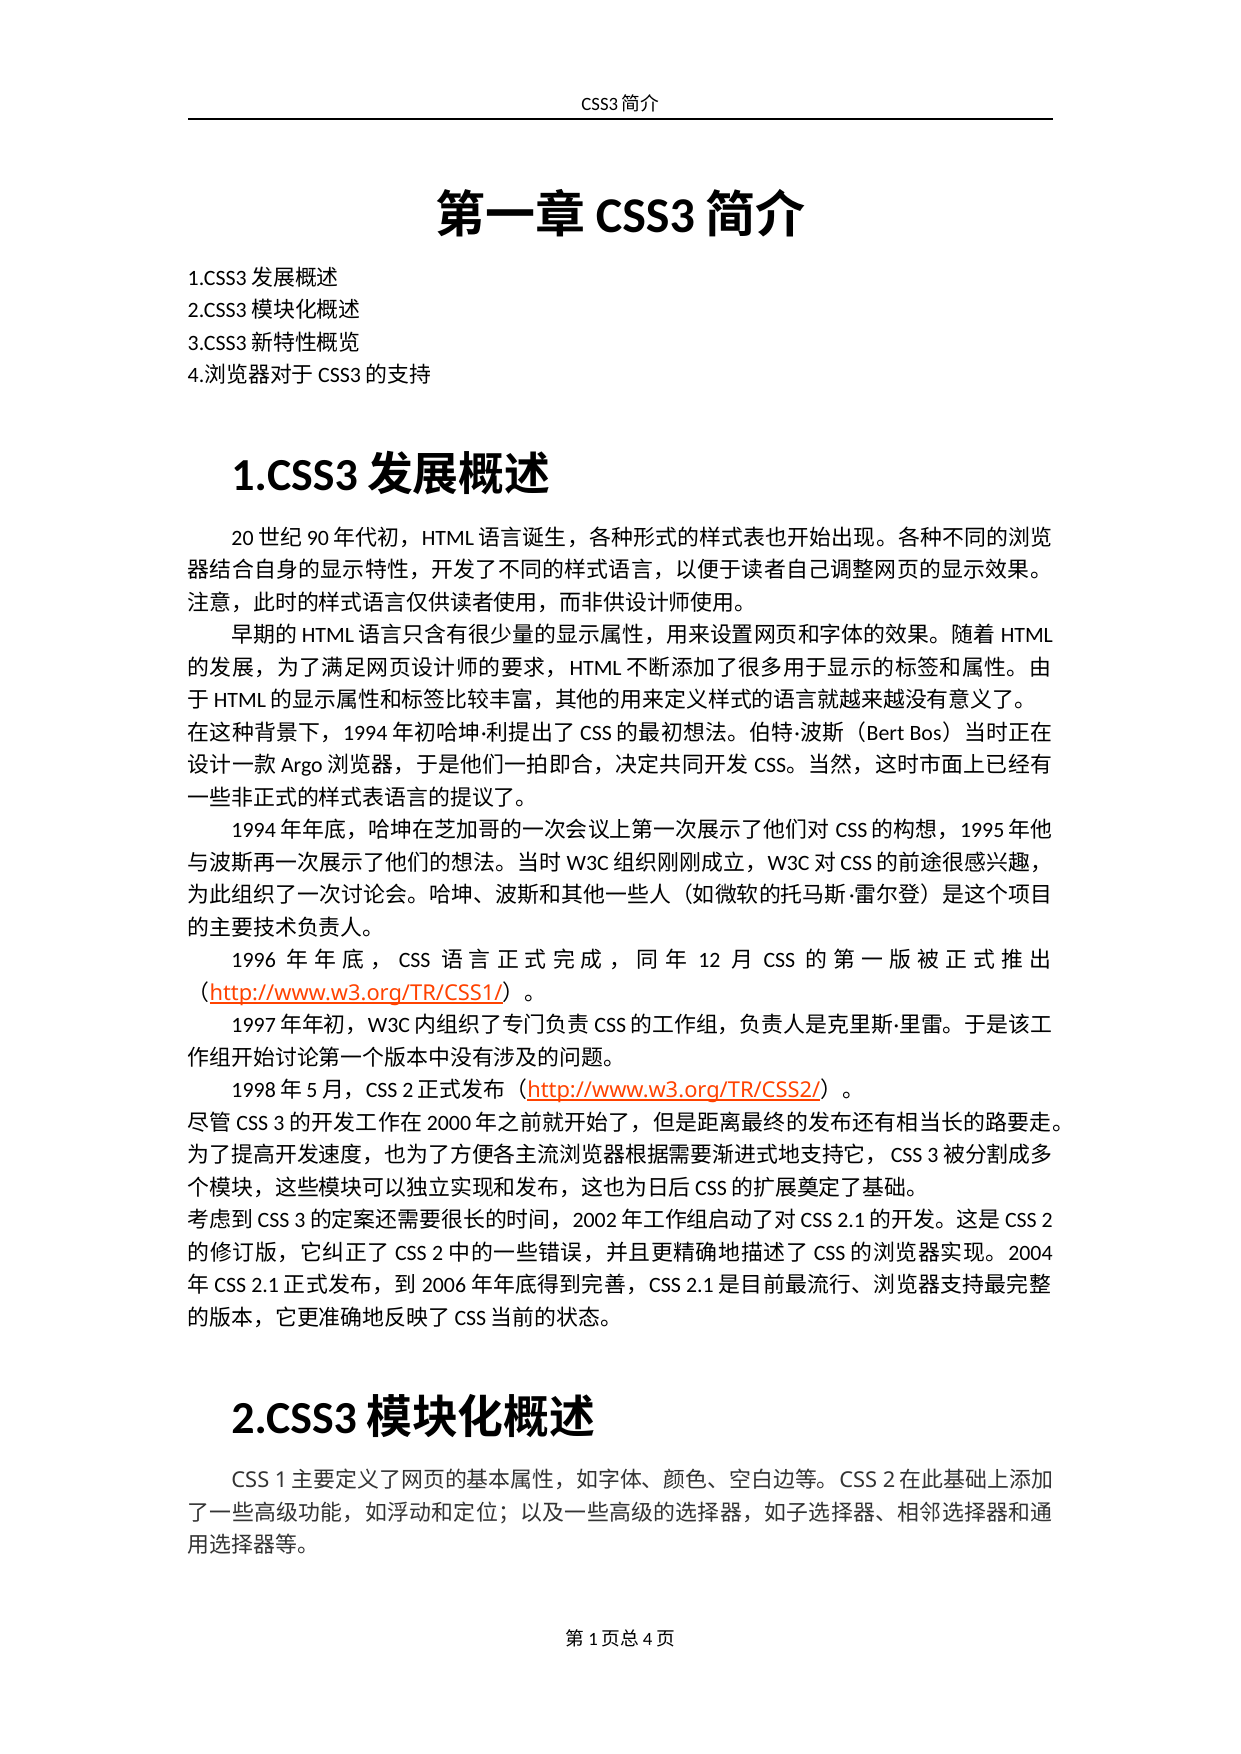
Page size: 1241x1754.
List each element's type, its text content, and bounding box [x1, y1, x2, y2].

text 1997年年初，W3C内组织了专门负责CSS的工作组，负责人是克里斯·里雷。于是该工作组开始讨论第一个版本中没有涉及的问题。 [187, 1007, 1053, 1072]
text 2.CSS3模块化概述 [187, 292, 1053, 324]
text 1998年5月，CSS 2正式发布（http://www.w3.org/TR/CSS2/）。 [187, 1072, 1053, 1104]
text 考虑到CSS 3的定案还需要很长的时间，2002年工作组启动了对CSS 2.1的开发。这是CSS 2的修订版，它纠正了CSS 2中的一些错误，并且更精确地描述了CSS的浏览器实现。2004年CSS 2.1正式发布，到2006年年底得到完善，CSS 2.1是目前最流行、浏览器支持最完整的版本，它更准确地反映了CSS当前的状态。 [187, 1202, 1053, 1332]
text 1.CSS3发展概述 [187, 422, 1053, 519]
text 2.CSS3模块化概述 [187, 1364, 1053, 1462]
text 在这种背景下，1994年初哈坤·利提出了CSS的最初想法。伯特·波斯（Bert Bos）当时正在设计一款Argo浏览器，于是他们一拍即合，决定共同开发CSS。当然，这时市面上已经有一些非正式的样式表语言的提议了。 [187, 714, 1053, 812]
text 第一章CSS3简介 [187, 162, 1053, 259]
text CSS 1主要定义了网页的基本属性，如字体、颜色、空白边等。CSS 2在此基础上添加了一些高级功能，如浮动和定位；以及一些高级的选择器，如子选择器、相邻选择器和通用选择器等。 [187, 1462, 1053, 1559]
text 1994年年底，哈坤在芝加哥的一次会议上第一次展示了他们对CSS的构想，1995年他与波斯再一次展示了他们的想法。当时W3C组织刚刚成立，W3C对CSS的前途很感兴趣，为此组织了一次讨论会。哈坤、波斯和其他一些人（如微软的托马斯·雷尔登）是这个项目的主要技术负责人。 [187, 812, 1053, 942]
text 1.CSS3发展概述 [187, 259, 1053, 292]
text 4.浏览器对于CSS3的支持 [187, 357, 1053, 389]
text 早期的HTML语言只含有很少量的显示属性，用来设置网页和字体的效果。随着HTML的发展，为了满足网页设计师的要求，HTML不断添加了很多用于显示的标签和属性。由于HTML的显示属性和标签比较丰富，其他的用来定义样式的语言就越来越没有意义了。 [187, 617, 1053, 714]
text 1996年年底，CSS语言正式完成，同年12月CSS的第一版被正式推出（http://www.w3.org/TR/CSS1/）。 [187, 942, 1053, 1007]
text 20世纪90年代初，HTML语言诞生，各种形式的样式表也开始出现。各种不同的浏览器结合自身的显示特性，开发了不同的样式语言，以便于读者自己调整网页的显示效果。注意，此时的样式语言仅供读者使用，而非供设计师使用。 [187, 519, 1053, 617]
text 3.CSS3新特性概览 [187, 324, 1053, 357]
text 尽管CSS 3的开发工作在2000年之前就开始了，但是距离最终的发布还有相当长的路要走。为了提高开发速度，也为了方便各主流浏览器根据需要渐进式地支持它，CSS 3被分割成多个模块，这些模块可以独立实现和发布，这也为日后CSS的扩展奠定了基础。 [187, 1104, 1053, 1202]
